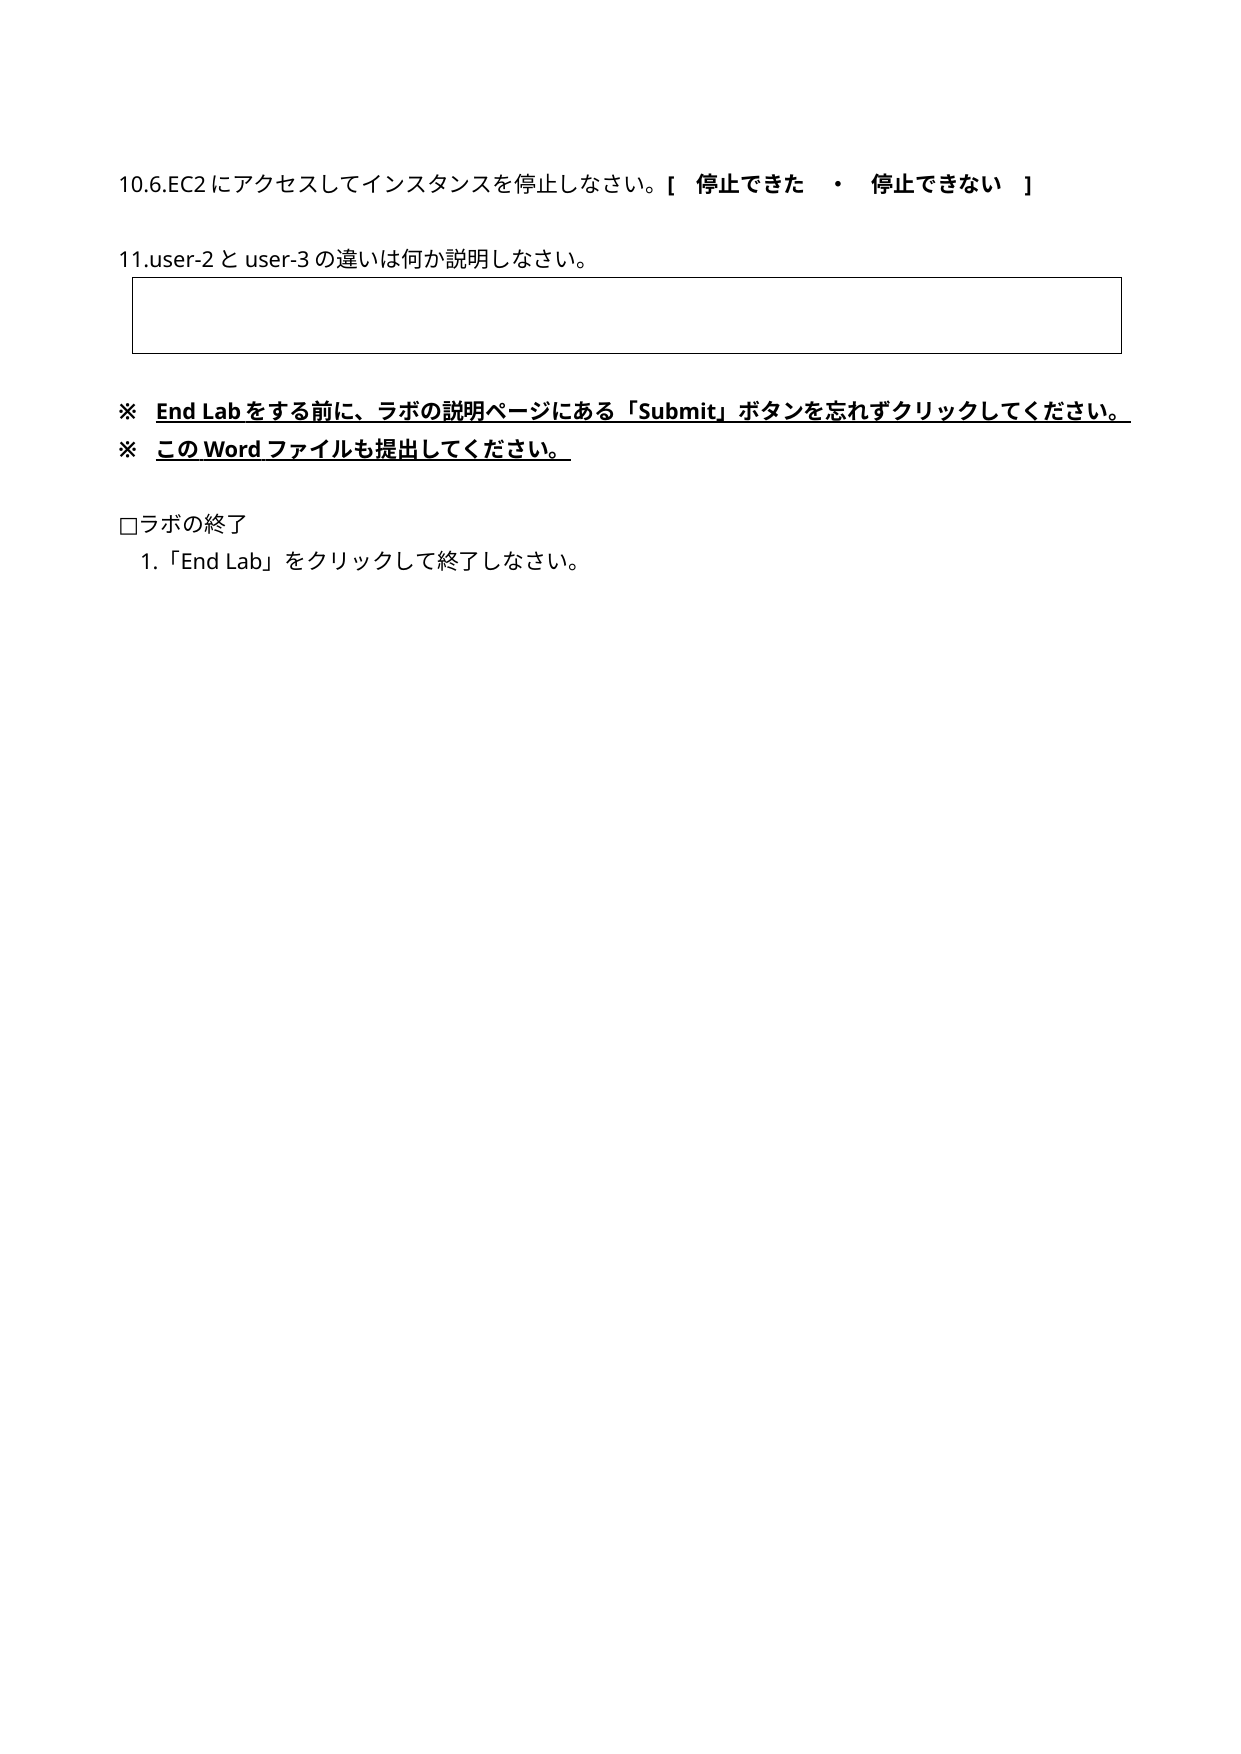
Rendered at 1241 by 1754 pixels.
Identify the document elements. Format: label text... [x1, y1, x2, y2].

text 11.user-2とuser-3の違いは何か説明しなさい。 [118, 239, 1122, 277]
list このWordファイルも提出してください。 [118, 429, 1122, 467]
text 10.6.EC2にアクセスしてインスタンスを停止しなさい。[ 停止できた ・ 停止できない ] [118, 164, 1122, 202]
table_header [133, 278, 1121, 353]
text 1.「End Lab」をクリックして終了しなさい。 [118, 542, 1122, 579]
list End Labをする前に、ラボの説明ページにある「Submit」ボタンを忘れずクリックしてください。 [118, 392, 1122, 429]
text ラボの終了 [118, 504, 1122, 542]
